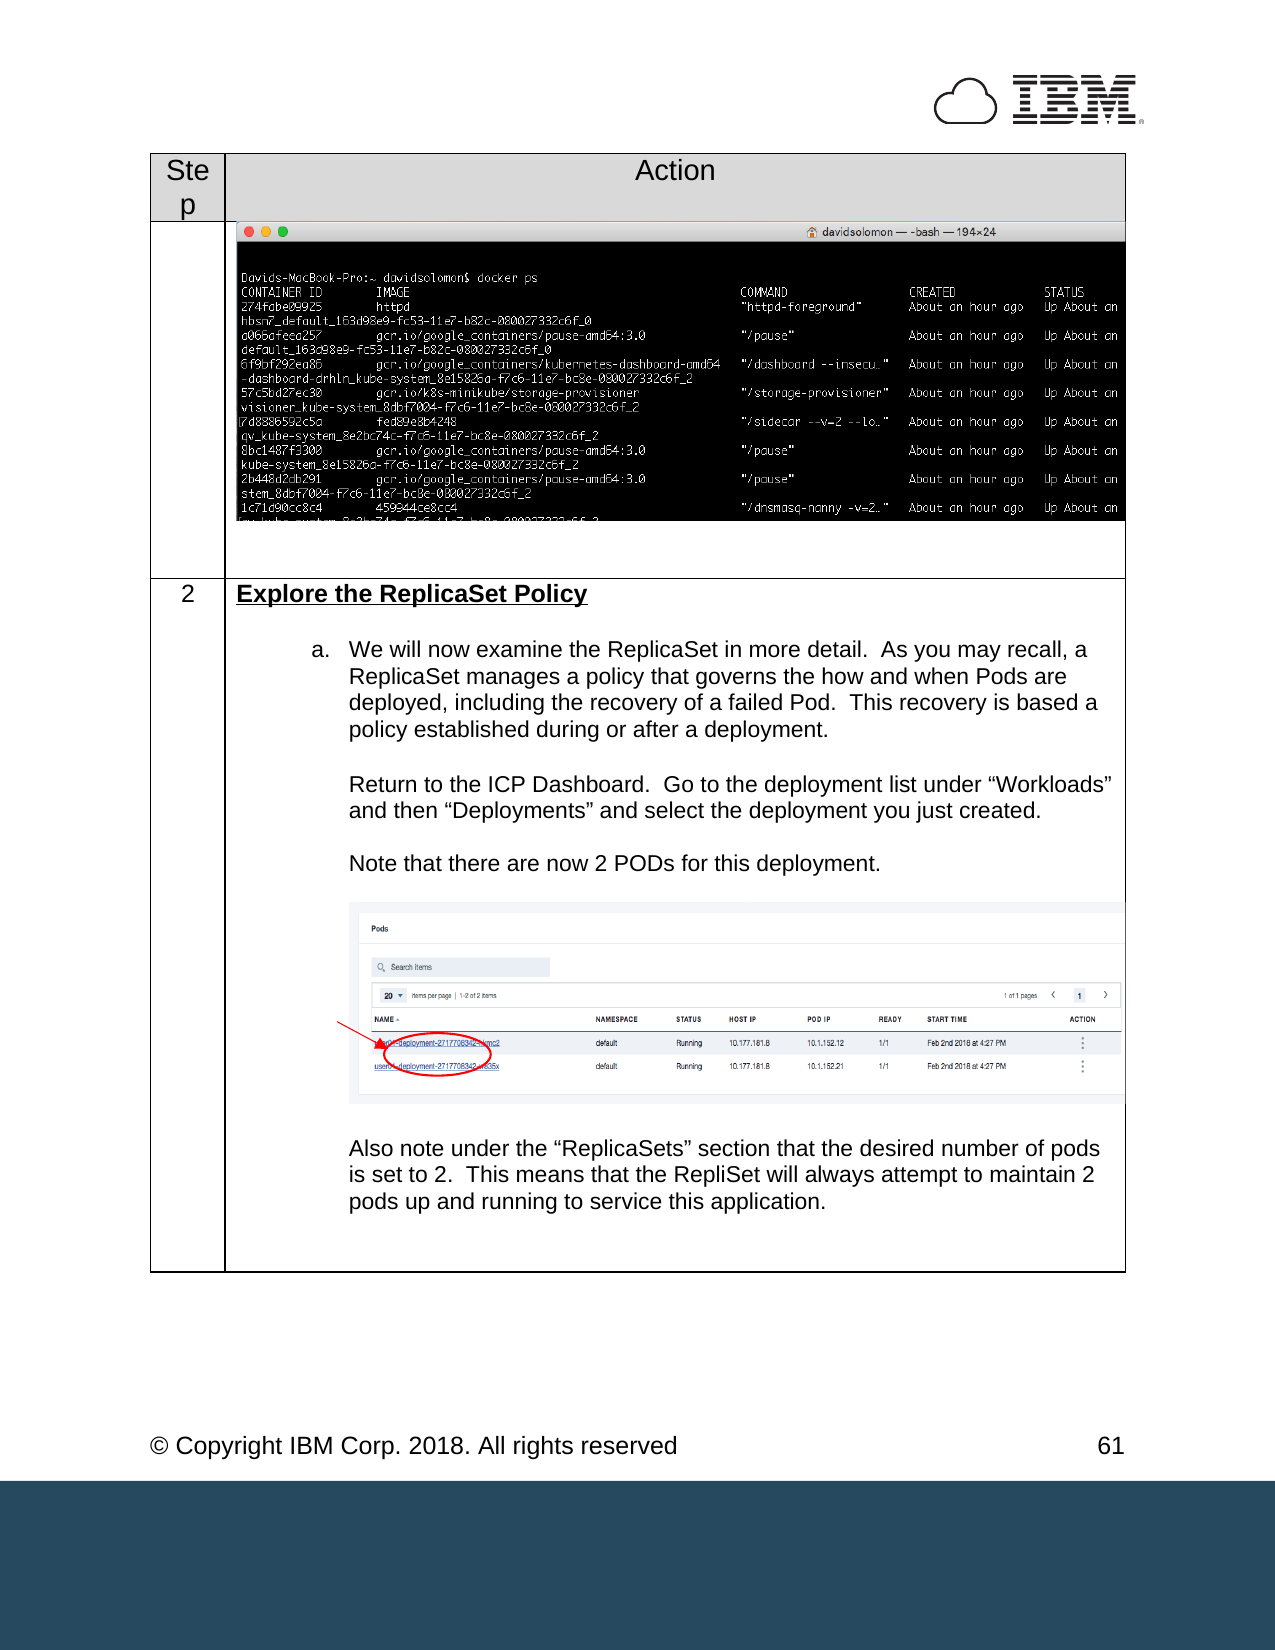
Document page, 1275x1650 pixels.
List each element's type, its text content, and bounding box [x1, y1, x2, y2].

picture [348, 902, 1126, 1104]
picture [386, 1035, 489, 1074]
picture [932, 76, 1000, 124]
table_cell [151, 579, 224, 1271]
table_header Step [151, 154, 224, 221]
table_cell 1 [151, 222, 224, 578]
picture [1013, 75, 1144, 124]
table_header Action [226, 154, 1125, 221]
picture [236, 221, 1126, 521]
table_cell [226, 579, 1125, 1271]
table_cell [226, 222, 1125, 578]
